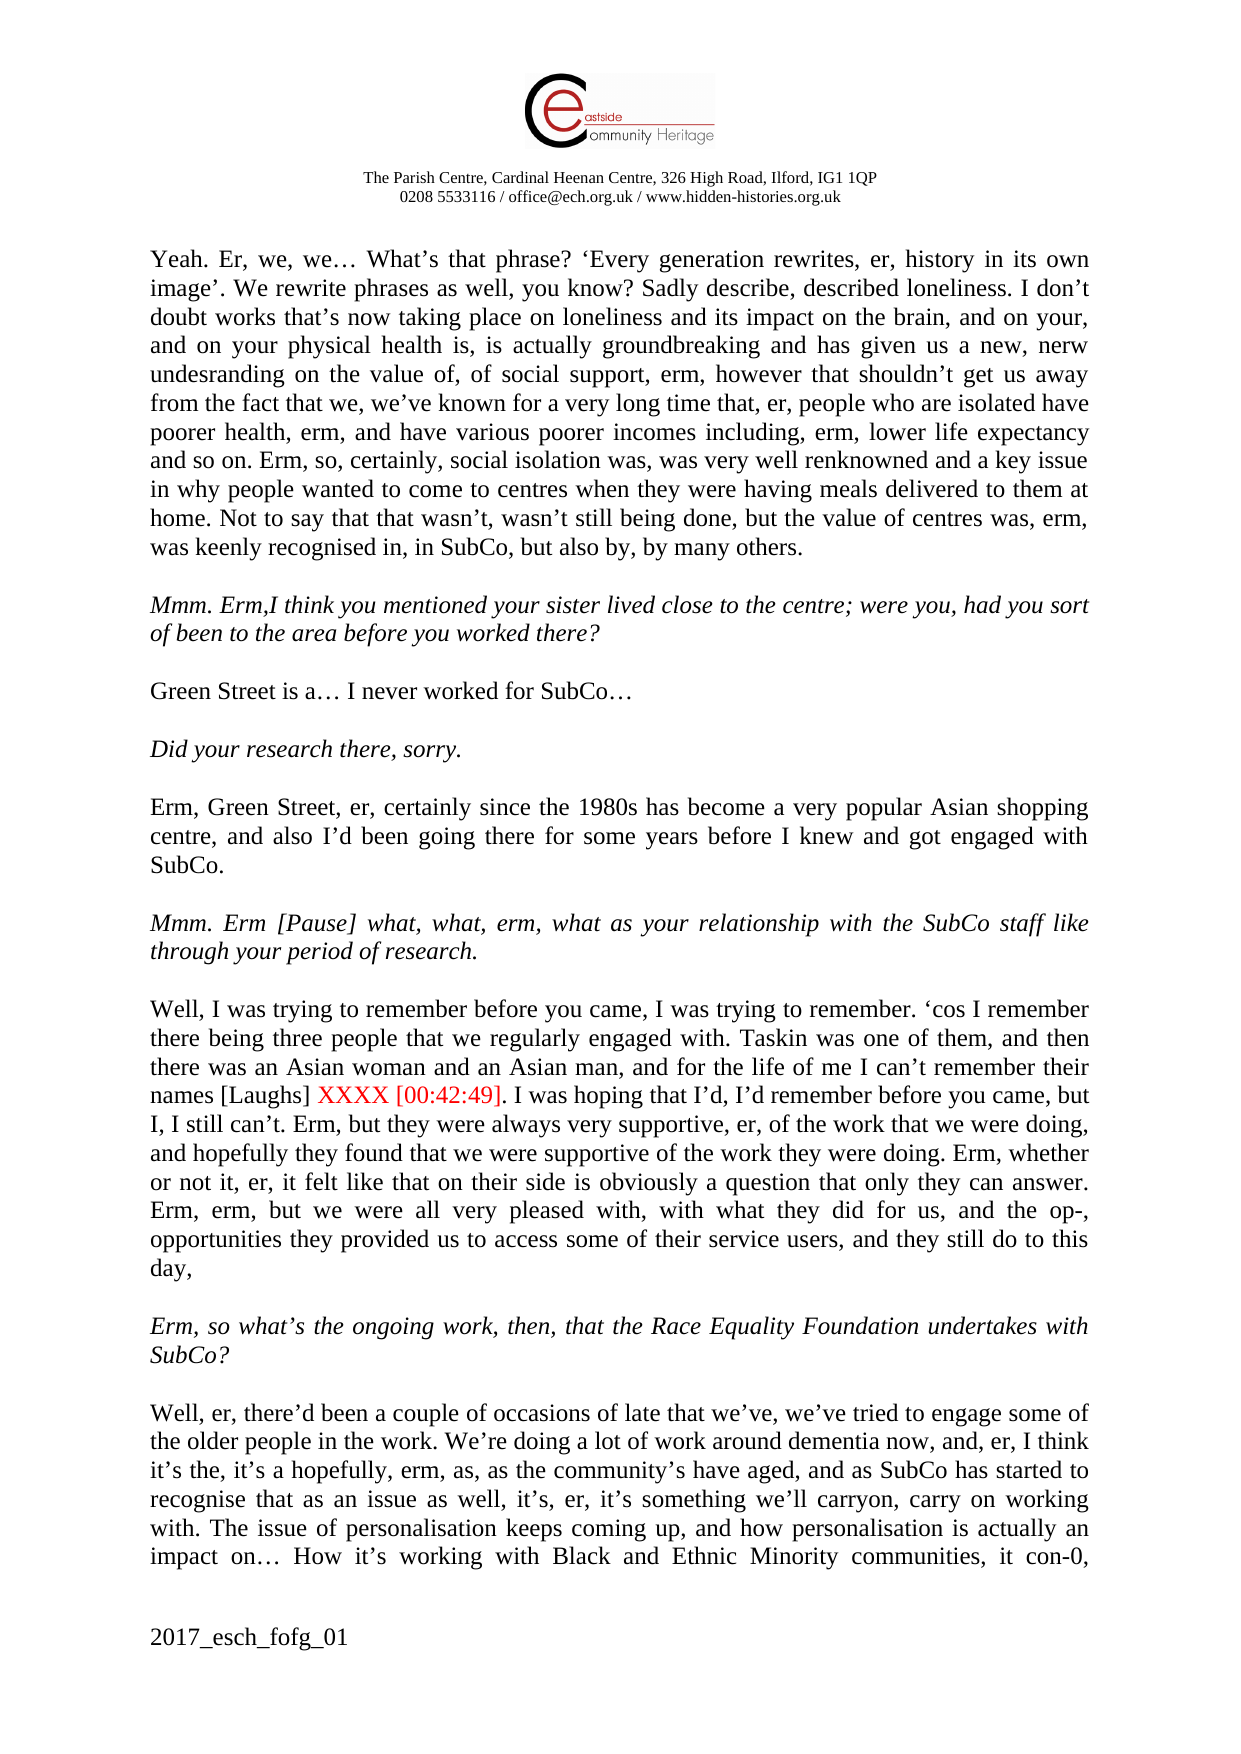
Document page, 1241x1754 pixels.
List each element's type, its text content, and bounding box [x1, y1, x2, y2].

picture [524, 73, 716, 149]
text Did your research there, sorry. [150, 734, 1090, 763]
text Well, I was trying to remember before you came, I was trying to remember. ‘cos I remember there being three people that we regularly engaged with. Taskin was one of them, and then there was an Asian woman and an Asian man, and for the life of me I can’t remember their names [Laughs] XXXX [00:42:49]. I was hoping that I’d, I’d remember before you came, but I, I still can’t. Erm, but they were always very supportive, er, of the work that we were doing, and hopefully they found that we were supportive of the work they were doing. Erm, whether or not it, er, it felt like that on their side is obviously a question that only they can answer. Erm, erm, but we were all very pleased with, with what they did for us, and the op-, opportunities they provided us to access some of their service users, and they still do to this day, [150, 994, 1090, 1282]
text Erm, so what’s the ongoing work, then, that the Race Equality Foundation undertakes with SubCo? [150, 1311, 1090, 1368]
text Mmm. Erm,I think you mentioned your sister lived close to the centre; were you, had you sort of been to the area before you worked there? [150, 590, 1090, 647]
text Green Street is a… I never worked for SubCo… [150, 676, 1090, 705]
text Erm, Green Street, er, certainly since the 1980s has become a very popular Asian shopping centre, and also I’d been going there for some years before I knew and got engaged with SubCo. [150, 792, 1090, 878]
text Mmm. Erm [Pause] what, what, erm, what as your relationship with the SubCo staff like through your period of research. [150, 908, 1090, 965]
text Yeah. Er, we, we… What’s that phrase? ‘Every generation rewrites, er, history in its own image’. We rewrite phrases as well, you know? Sadly describe, described loneliness. I don’t doubt works that’s now taking place on loneliness and its impact on the brain, and on your, and on your physical health is, is actually groundbreaking and has given us a new, nerw undesranding on the value of, of social support, erm, however that shouldn’t get us away from the fact that we, we’ve known for a very long time that, er, people who are isolated have poorer health, erm, and have various poorer incomes including, erm, lower life expectancy and so on. Erm, so, certainly, social isolation was, was very well renknowned and a key issue in why people wanted to come to centres when they were having meals delivered to them at home. Not to say that that wasn’t, wasn’t still being done, but the value of centres was, erm, was keenly recognised in, in SubCo, but also by, by many others. [150, 244, 1090, 561]
